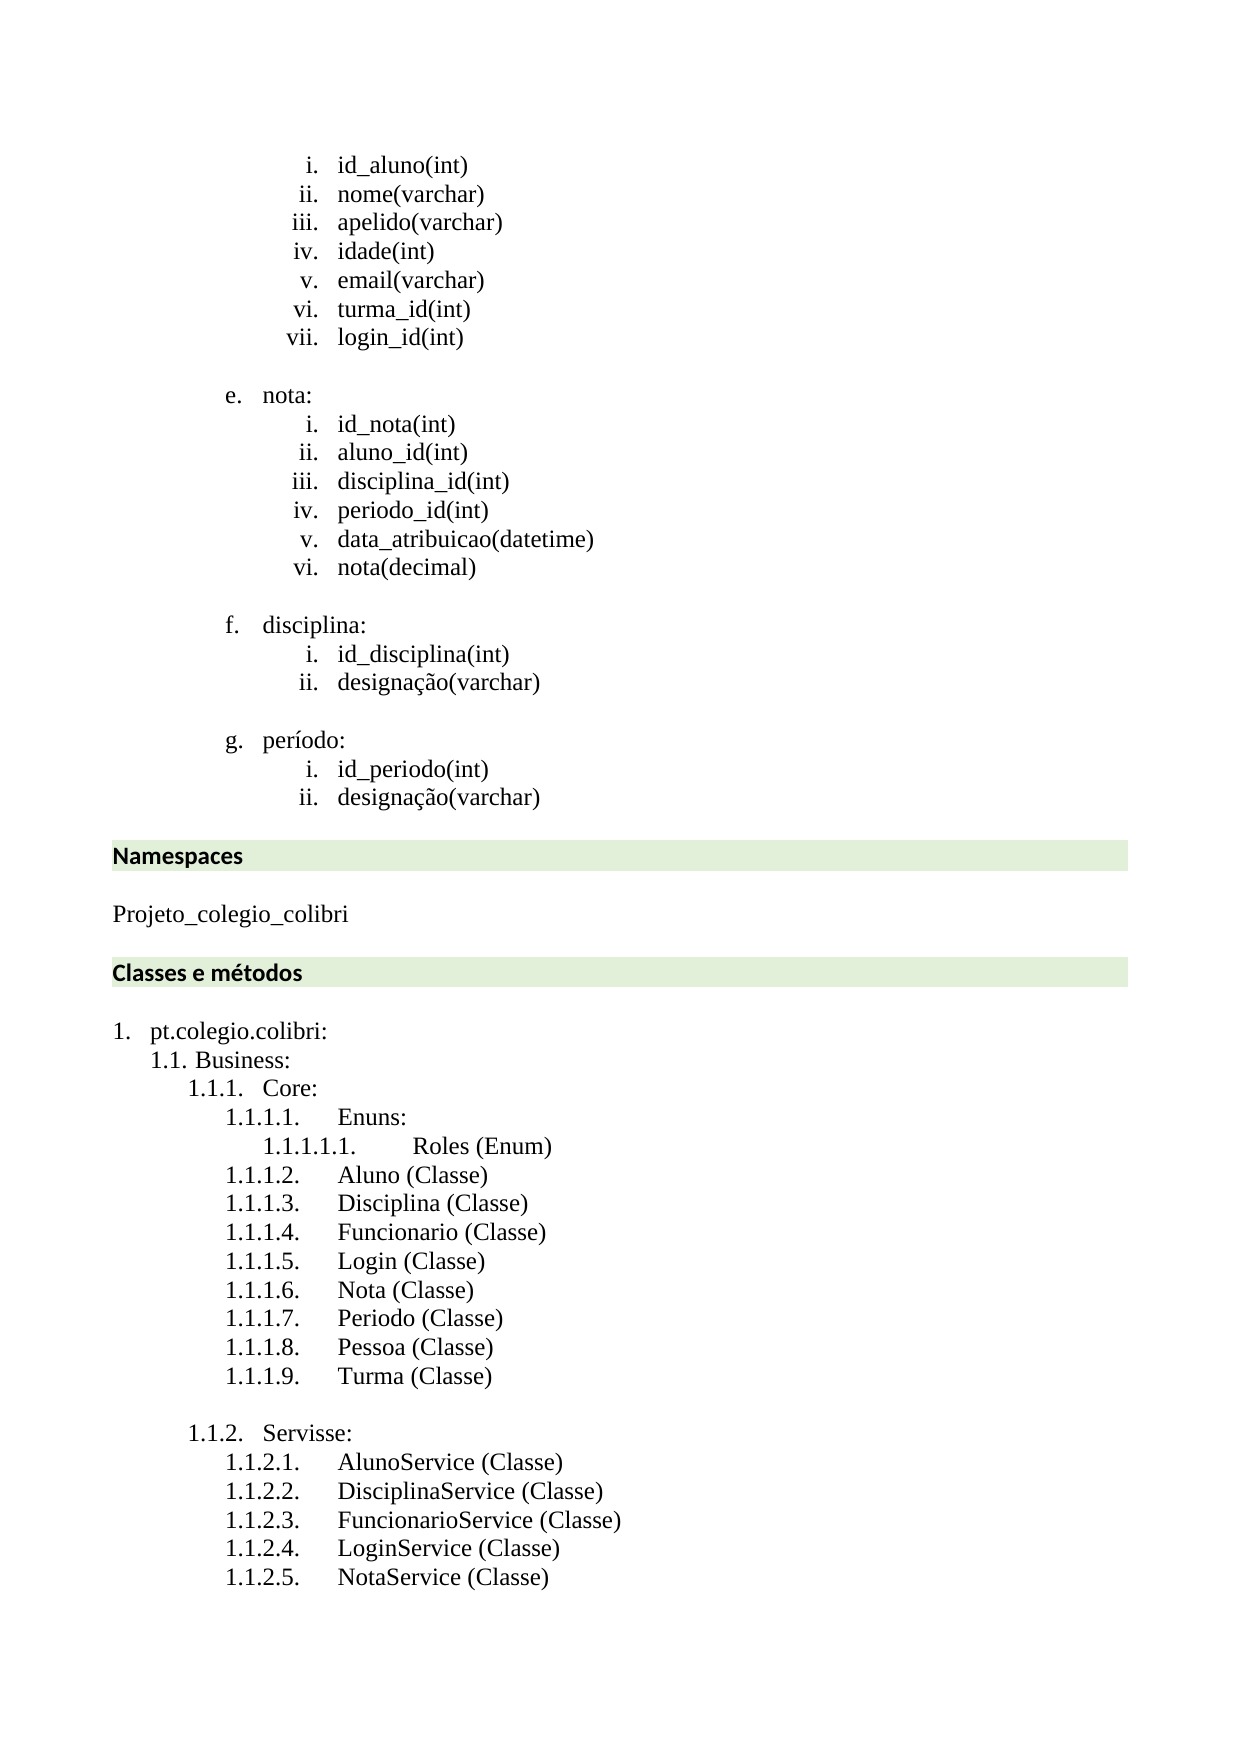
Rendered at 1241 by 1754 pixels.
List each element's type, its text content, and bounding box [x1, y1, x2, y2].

list Servisse: [187, 1418, 1128, 1447]
list periodo_id(int) [319, 495, 1128, 524]
list data_atribuicao(datetime) [319, 524, 1128, 552]
list nota(decimal) [319, 552, 1128, 581]
list disciplina: [225, 610, 1128, 639]
subtitle Classes e métodos [112, 957, 1128, 987]
list idade(int) [319, 236, 1128, 265]
list Turma (Classe) [225, 1361, 1128, 1390]
list turma_id(int) [319, 294, 1128, 322]
list Funcionario (Classe) [225, 1217, 1128, 1246]
list designação(varchar) [319, 667, 1128, 696]
list id_periodo(int) [319, 754, 1128, 782]
list login_id(int) [319, 322, 1128, 351]
list pt.colegio.colibri: [112, 1016, 1128, 1045]
list id_aluno(int) [319, 150, 1128, 179]
list FuncionarioService (Classe) [225, 1505, 1128, 1533]
list Nota (Classe) [225, 1275, 1128, 1303]
list nota: [225, 380, 1128, 409]
list Enuns: [225, 1102, 1128, 1131]
list aluno_id(int) [319, 437, 1128, 466]
list nome(varchar) [319, 179, 1128, 207]
list Login (Classe) [225, 1246, 1128, 1275]
list Business: [150, 1045, 1128, 1073]
list LoginService (Classe) [225, 1533, 1128, 1562]
list Roles (Enum) [262, 1131, 1128, 1160]
list Periodo (Classe) [225, 1303, 1128, 1332]
text Projeto_colegio_colibri [112, 899, 1128, 928]
list DisciplinaService (Classe) [225, 1476, 1128, 1505]
list Core: [187, 1073, 1128, 1102]
list disciplina_id(int) [319, 466, 1128, 495]
list id_disciplina(int) [319, 639, 1128, 667]
list Pessoa (Classe) [225, 1332, 1128, 1361]
list email(varchar) [319, 265, 1128, 294]
list período: [225, 725, 1128, 754]
list Disciplina (Classe) [225, 1188, 1128, 1217]
list designação(varchar) [319, 782, 1128, 811]
list NotaService (Classe) [225, 1562, 1128, 1591]
list id_nota(int) [319, 409, 1128, 437]
list AlunoService (Classe) [225, 1447, 1128, 1476]
subtitle Namespaces [112, 840, 1128, 871]
list Aluno (Classe) [225, 1160, 1128, 1188]
list apelido(varchar) [319, 207, 1128, 236]
